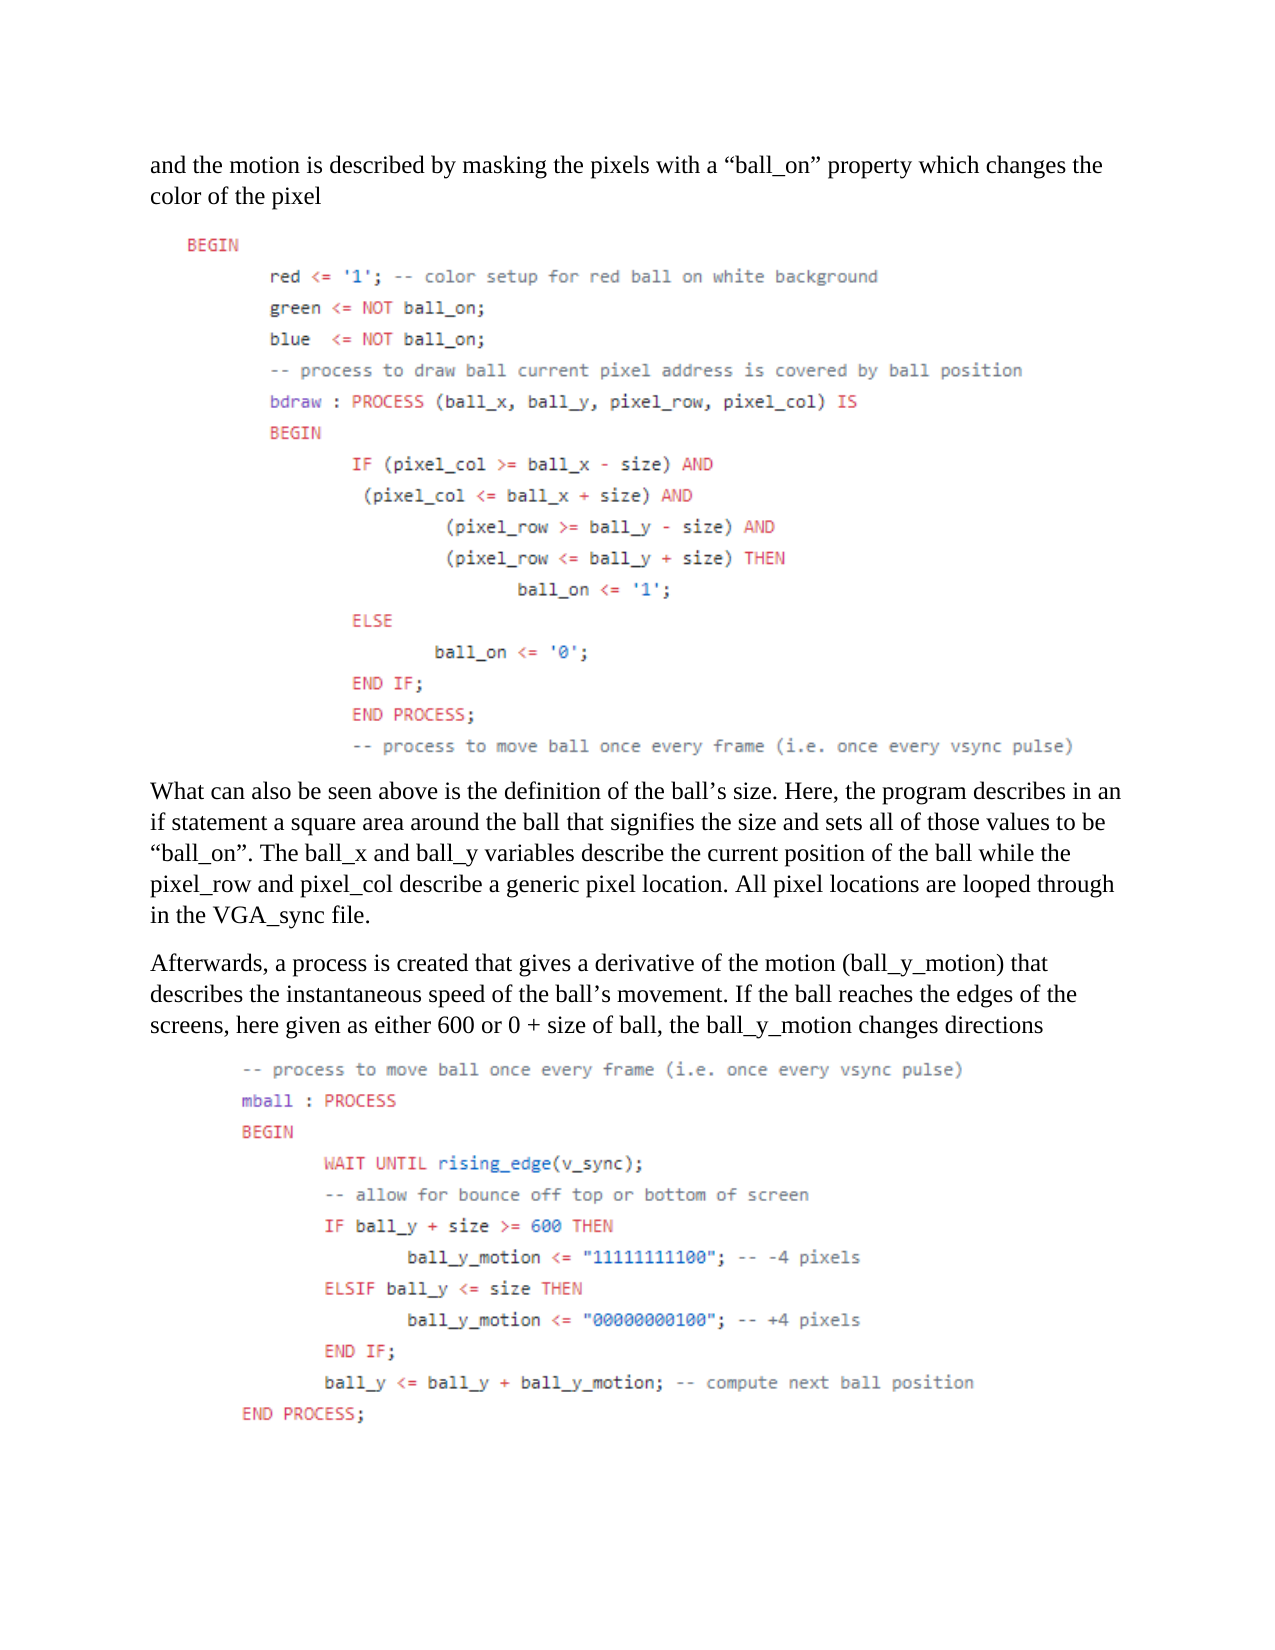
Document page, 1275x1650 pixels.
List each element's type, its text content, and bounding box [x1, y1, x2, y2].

text Afterwards, a process is created that gives a derivative of the motion (ball_y_motion) that describes the instantaneous speed of the ball’s movement. If the ball reaches the edges of the screens, here given as either 600 or 0 + size of ball, the ball_y_motion changes directions [150, 948, 1125, 1038]
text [150, 150, 1125, 210]
text What can also be seen above is the definition of the ball’s size. Here, the program describes in an if statement a square area around the ball that signifies the size and sets all of those values to be “ball_on”. The ball_x and ball_y variables describe the current position of the ball while the pixel_row and pixel_col describe a generic pixel location. All pixel locations are looped through in the VGA_sync file. [150, 776, 1125, 929]
picture [170, 228, 1105, 757]
picture [235, 1057, 1040, 1428]
